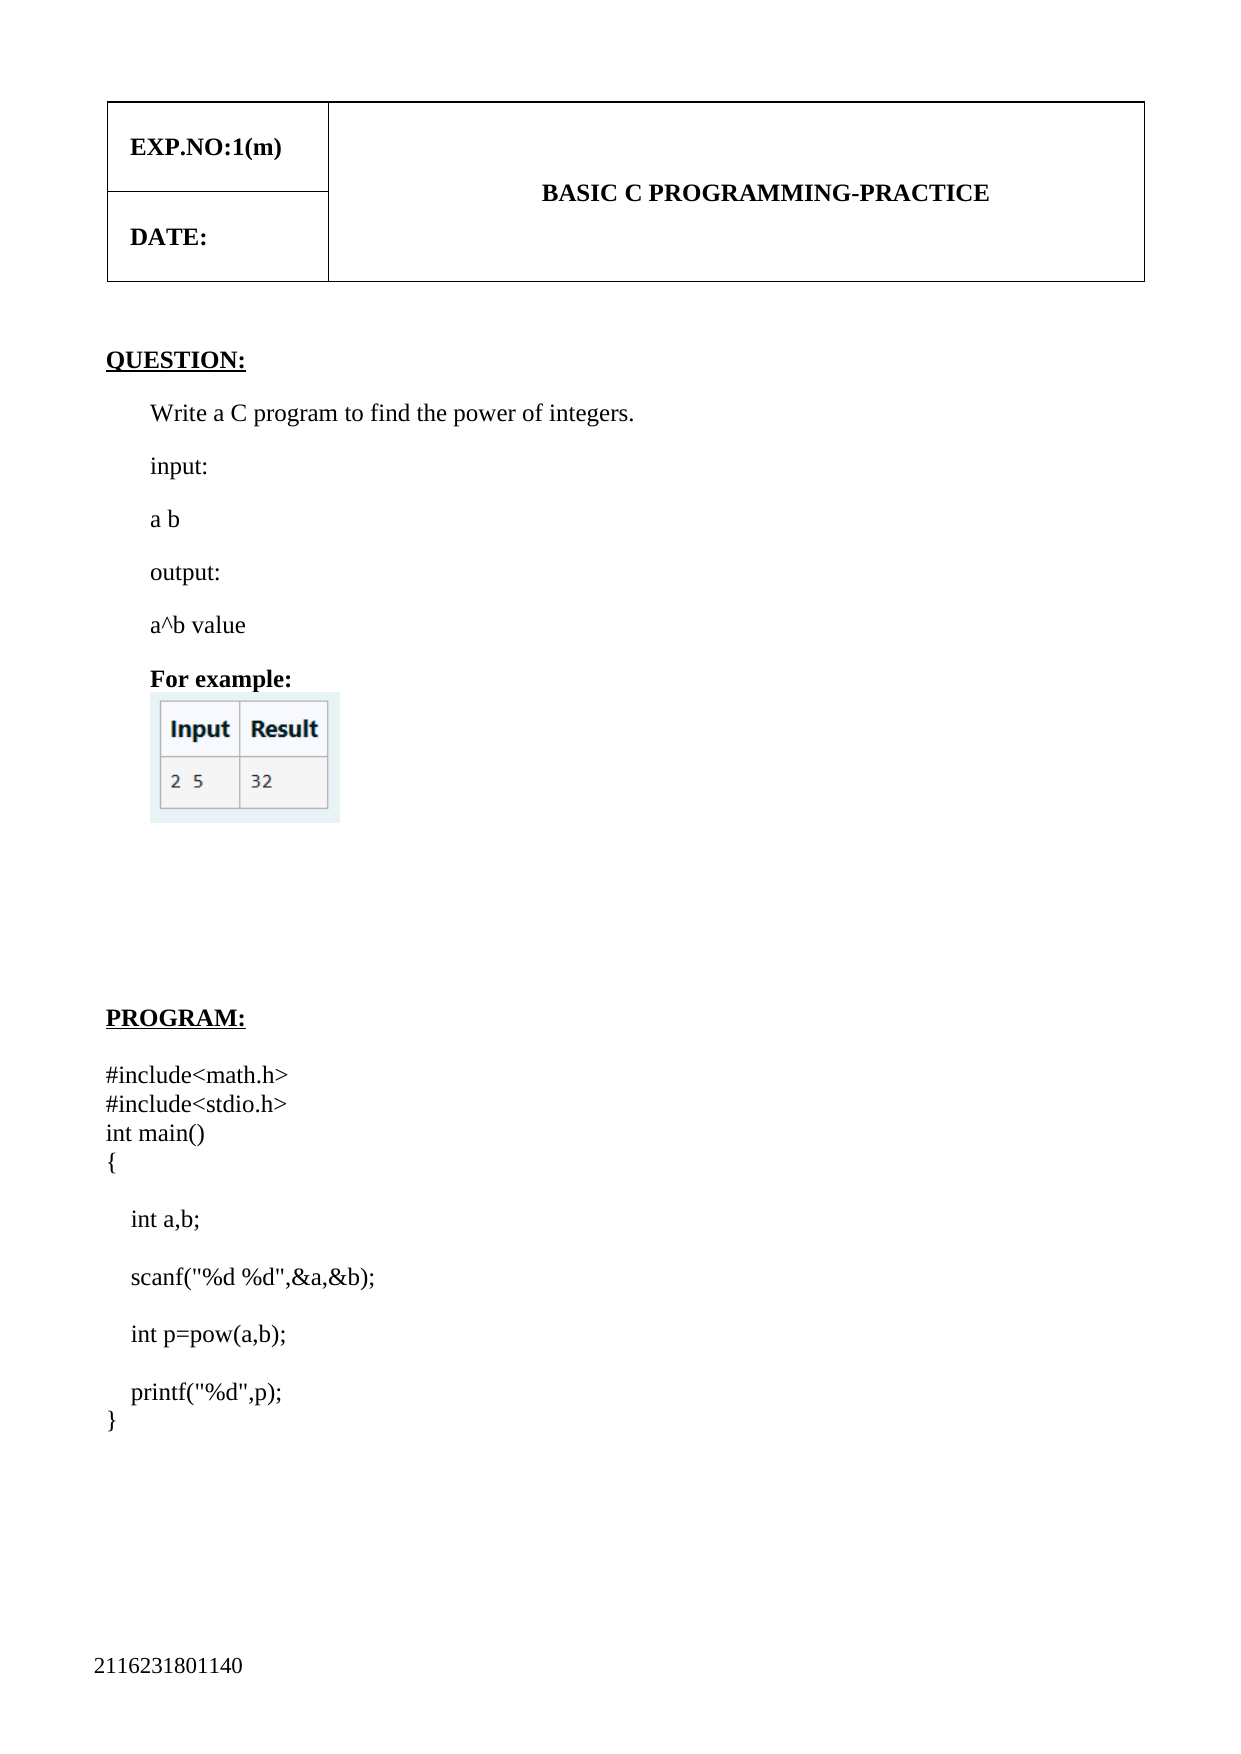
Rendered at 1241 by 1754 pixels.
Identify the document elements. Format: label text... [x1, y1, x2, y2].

text a b [150, 505, 1080, 533]
text int a,b; [106, 1204, 1155, 1233]
text a^b value [150, 611, 1080, 639]
text printf("%d",p); [106, 1377, 1155, 1405]
text input: [150, 452, 1080, 480]
table_cell DATE: [108, 192, 328, 281]
text #include<math.h> [106, 1060, 1155, 1089]
picture [150, 692, 340, 823]
text QUESTION: [106, 345, 1155, 374]
table_header BASIC C PROGRAMMING-PRACTICE [329, 103, 1144, 281]
text int main() [106, 1118, 1155, 1147]
text PROGRAM: [106, 1003, 1155, 1032]
text For example: [150, 664, 1080, 693]
text output: [150, 558, 1080, 586]
text } [106, 1405, 1155, 1434]
text { [106, 1147, 1155, 1175]
table_header EXP.NO:1(m) [108, 103, 328, 191]
text int p=pow(a,b); [106, 1319, 1155, 1348]
text scanf("%d %d",&a,&b); [106, 1262, 1155, 1290]
text Write a C program to find the power of integers. [150, 399, 1080, 427]
text #include<stdio.h> [106, 1089, 1155, 1118]
